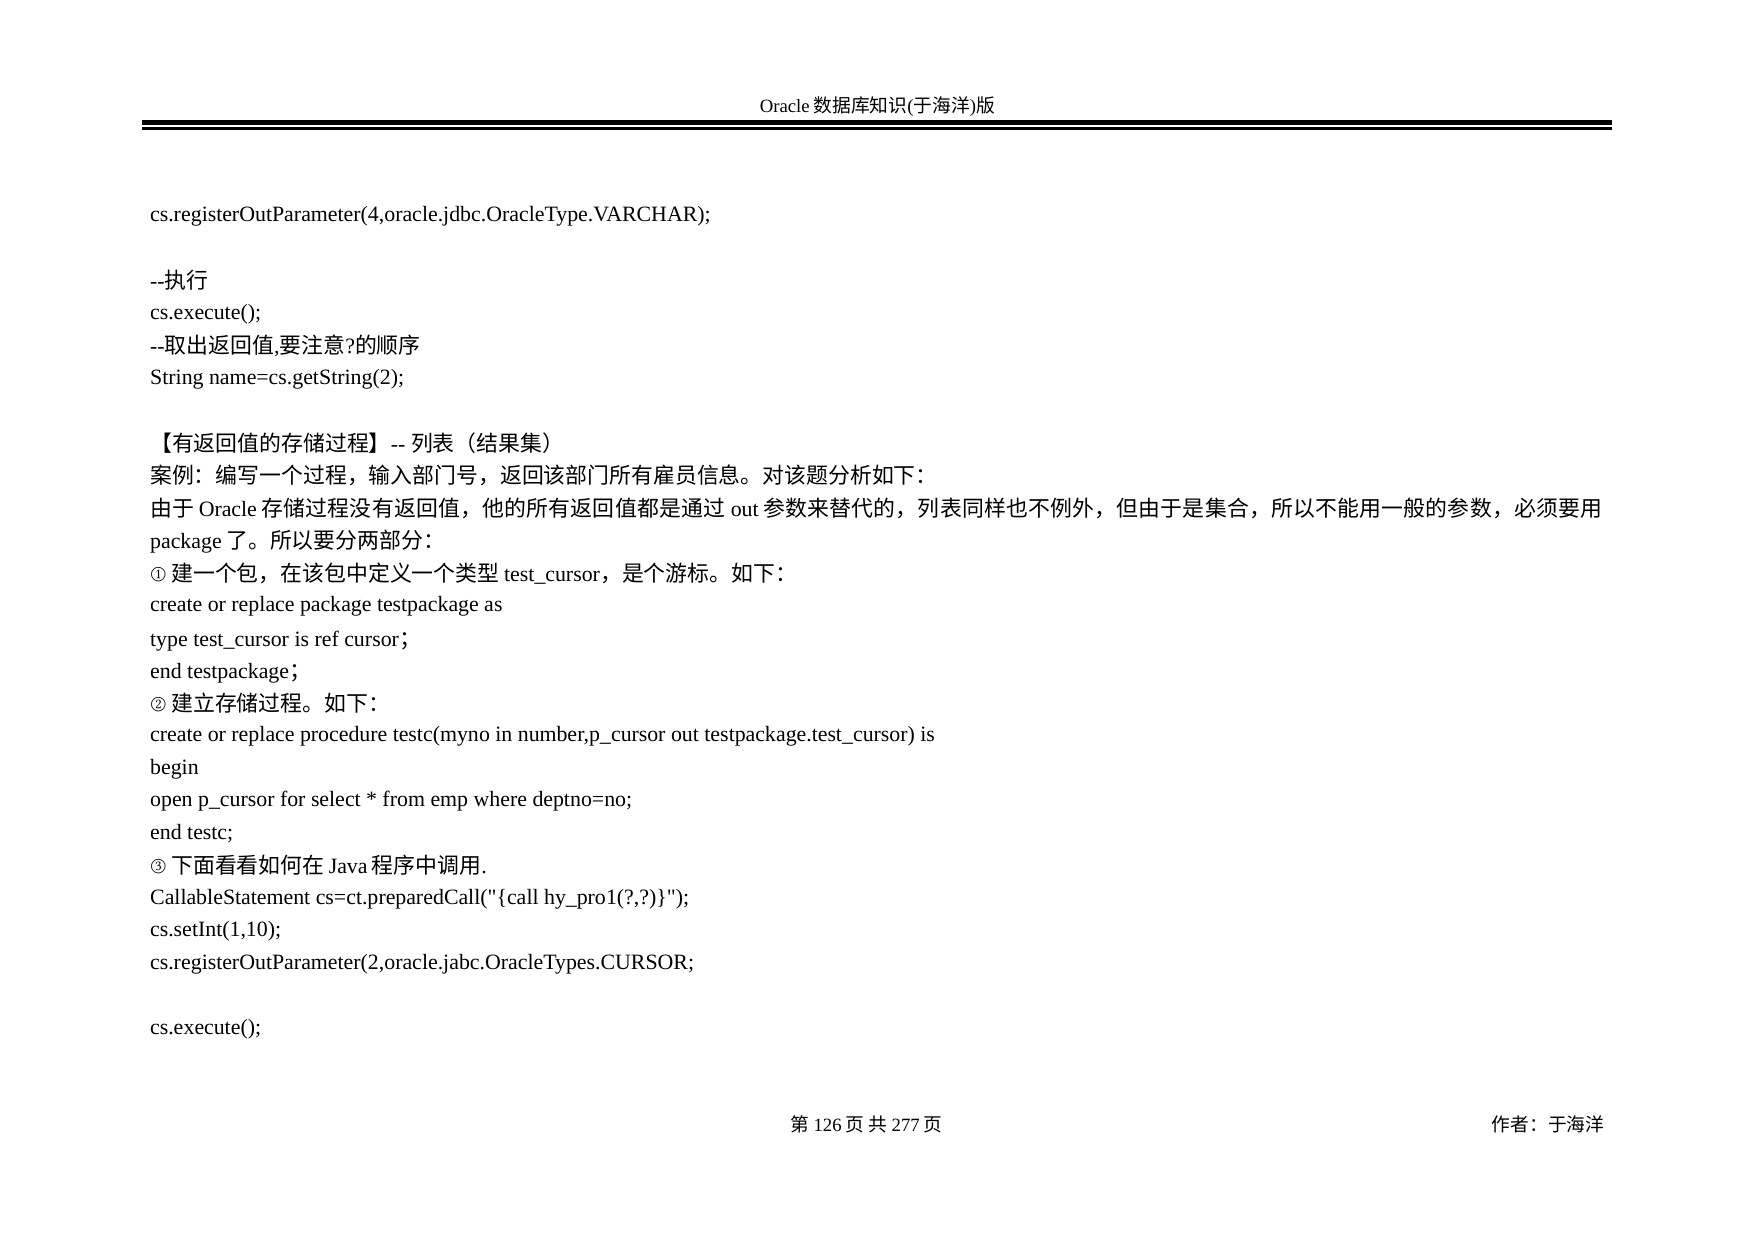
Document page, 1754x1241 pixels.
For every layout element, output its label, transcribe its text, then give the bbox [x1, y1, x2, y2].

text begin [150, 750, 1604, 783]
text end testc; [150, 815, 1604, 848]
text ①建一个包，在该包中定义一个类型 test_cursor，是个游标。如下： [150, 555, 1604, 588]
text cs.setInt(1,10); [150, 913, 1604, 945]
text 由于Oracle存储过程没有返回值，他的所有返回值都是通过out参数来替代的，列表同样也不例外，但由于是集合，所以不能用一般的参数，必须要用package了。所以要分两部分： [150, 490, 1604, 555]
text ②建立存储过程。如下： [150, 685, 1604, 718]
text 【有返回值的存储过程】-- 列表（结果集） [150, 425, 1604, 458]
text cs.registerOutParameter(4,oracle.jdbc.OracleType.VARCHAR); [150, 198, 1604, 230]
text CallableStatement cs=ct.preparedCall("{call hy_pro1(?,?)}"); [150, 880, 1604, 913]
text ③下面看看如何在Java程序中调用. [150, 848, 1604, 880]
text cs.execute(); [150, 1010, 1604, 1043]
text create or replace package testpackage as [150, 588, 1604, 620]
text String name=cs.getString(2); [150, 360, 1604, 393]
text cs.execute(); [150, 295, 1604, 328]
text cs.registerOutParameter(2,oracle.jabc.OracleTypes.CURSOR; [150, 945, 1604, 978]
text type test_cursor is ref cursor； [150, 620, 1604, 653]
text end testpackage； [150, 653, 1604, 685]
text --取出返回值,要注意?的顺序 [150, 328, 1604, 360]
text open p_cursor for select * from emp where deptno=no; [150, 783, 1604, 815]
text create or replace procedure testc(myno in number,p_cursor out testpackage.test_cursor) is [150, 718, 1604, 750]
text 案例：编写一个过程，输入部门号，返回该部门所有雇员信息。对该题分析如下： [150, 458, 1604, 490]
text --执行 [150, 263, 1604, 295]
